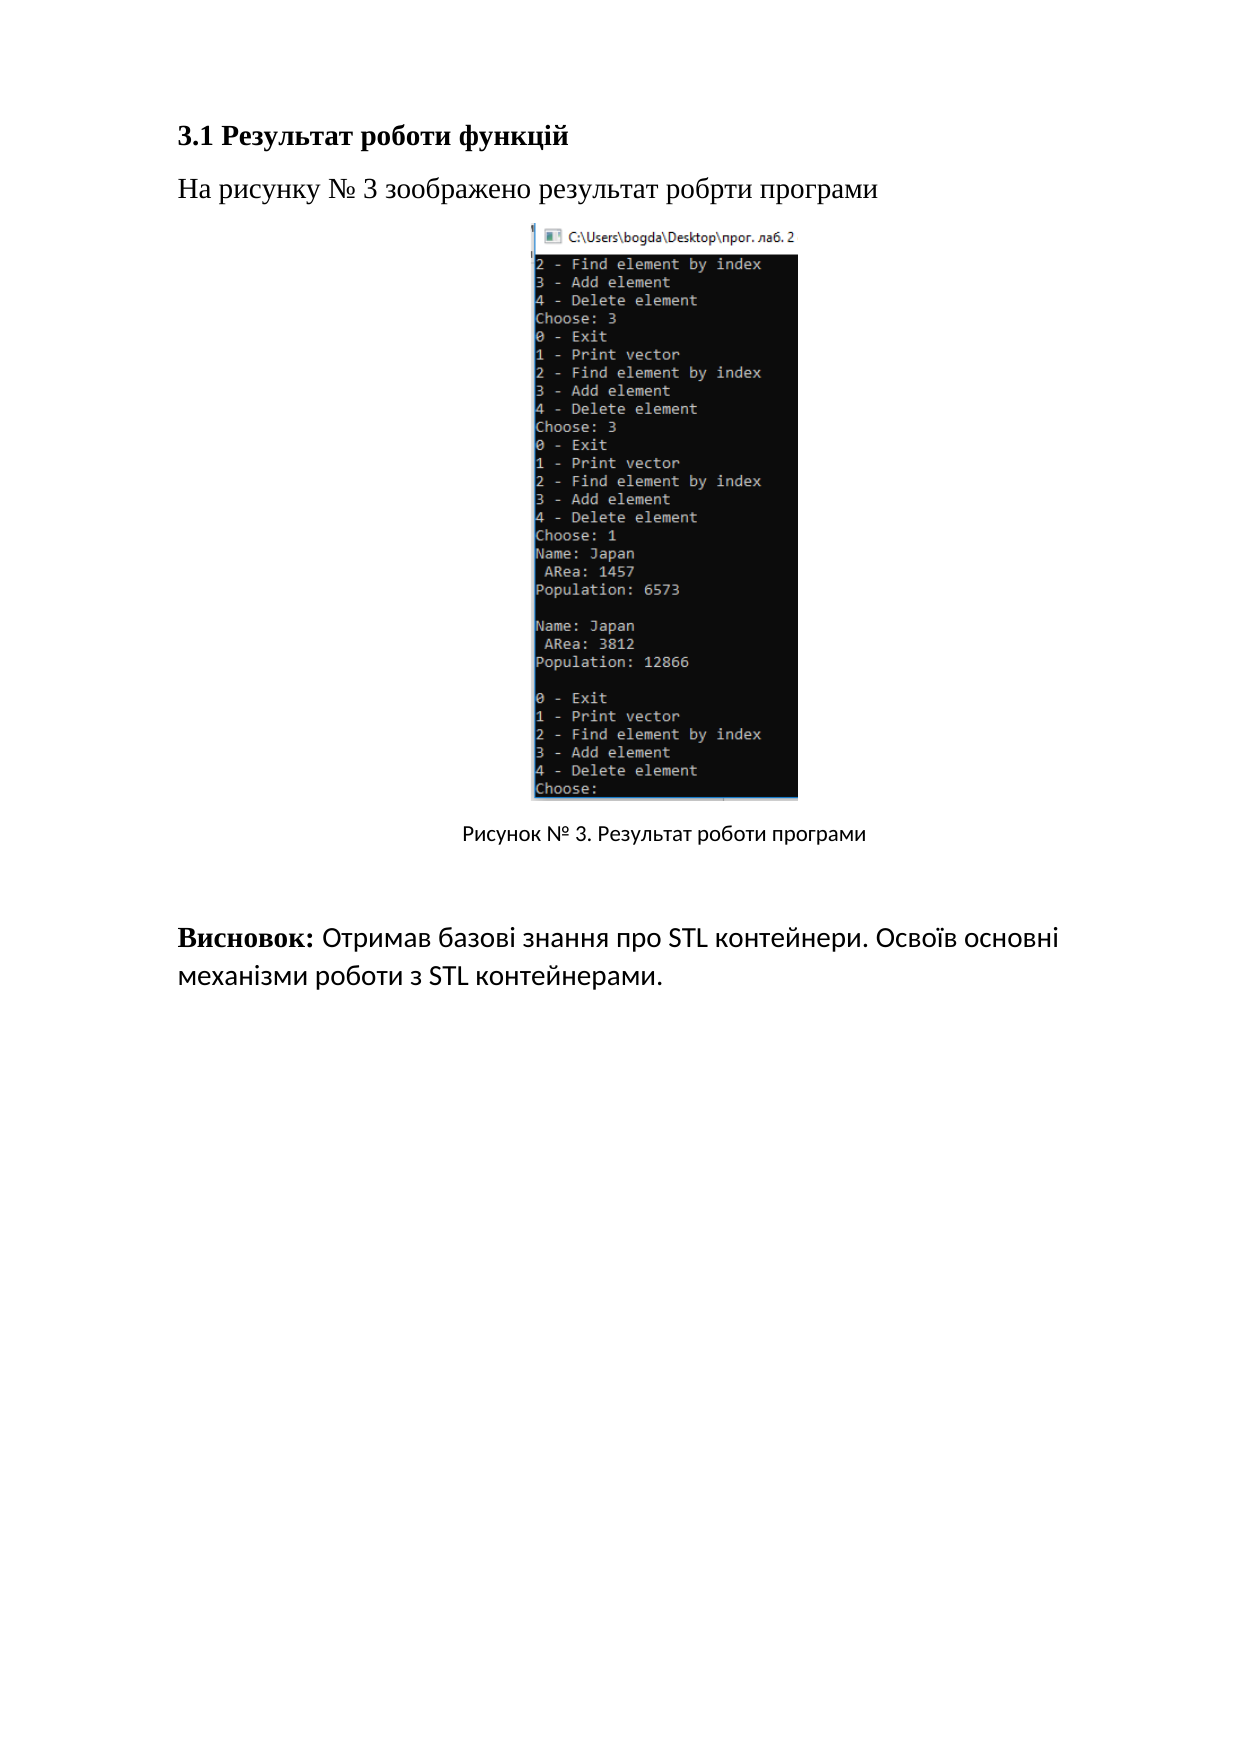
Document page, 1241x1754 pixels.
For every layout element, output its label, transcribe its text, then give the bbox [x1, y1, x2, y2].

text Висновок: Отримав базові знання про STL контейнери. Освоїв основні механізми роботи з STL контейнерами. [177, 919, 1152, 993]
text Рисунок № 3. Результат роботи програми [177, 819, 1152, 847]
text 3.1 Результат роботи функцій [177, 118, 1152, 152]
text На рисунку № 3 зоображено результат робрти програми [177, 171, 1152, 204]
picture [530, 223, 798, 801]
